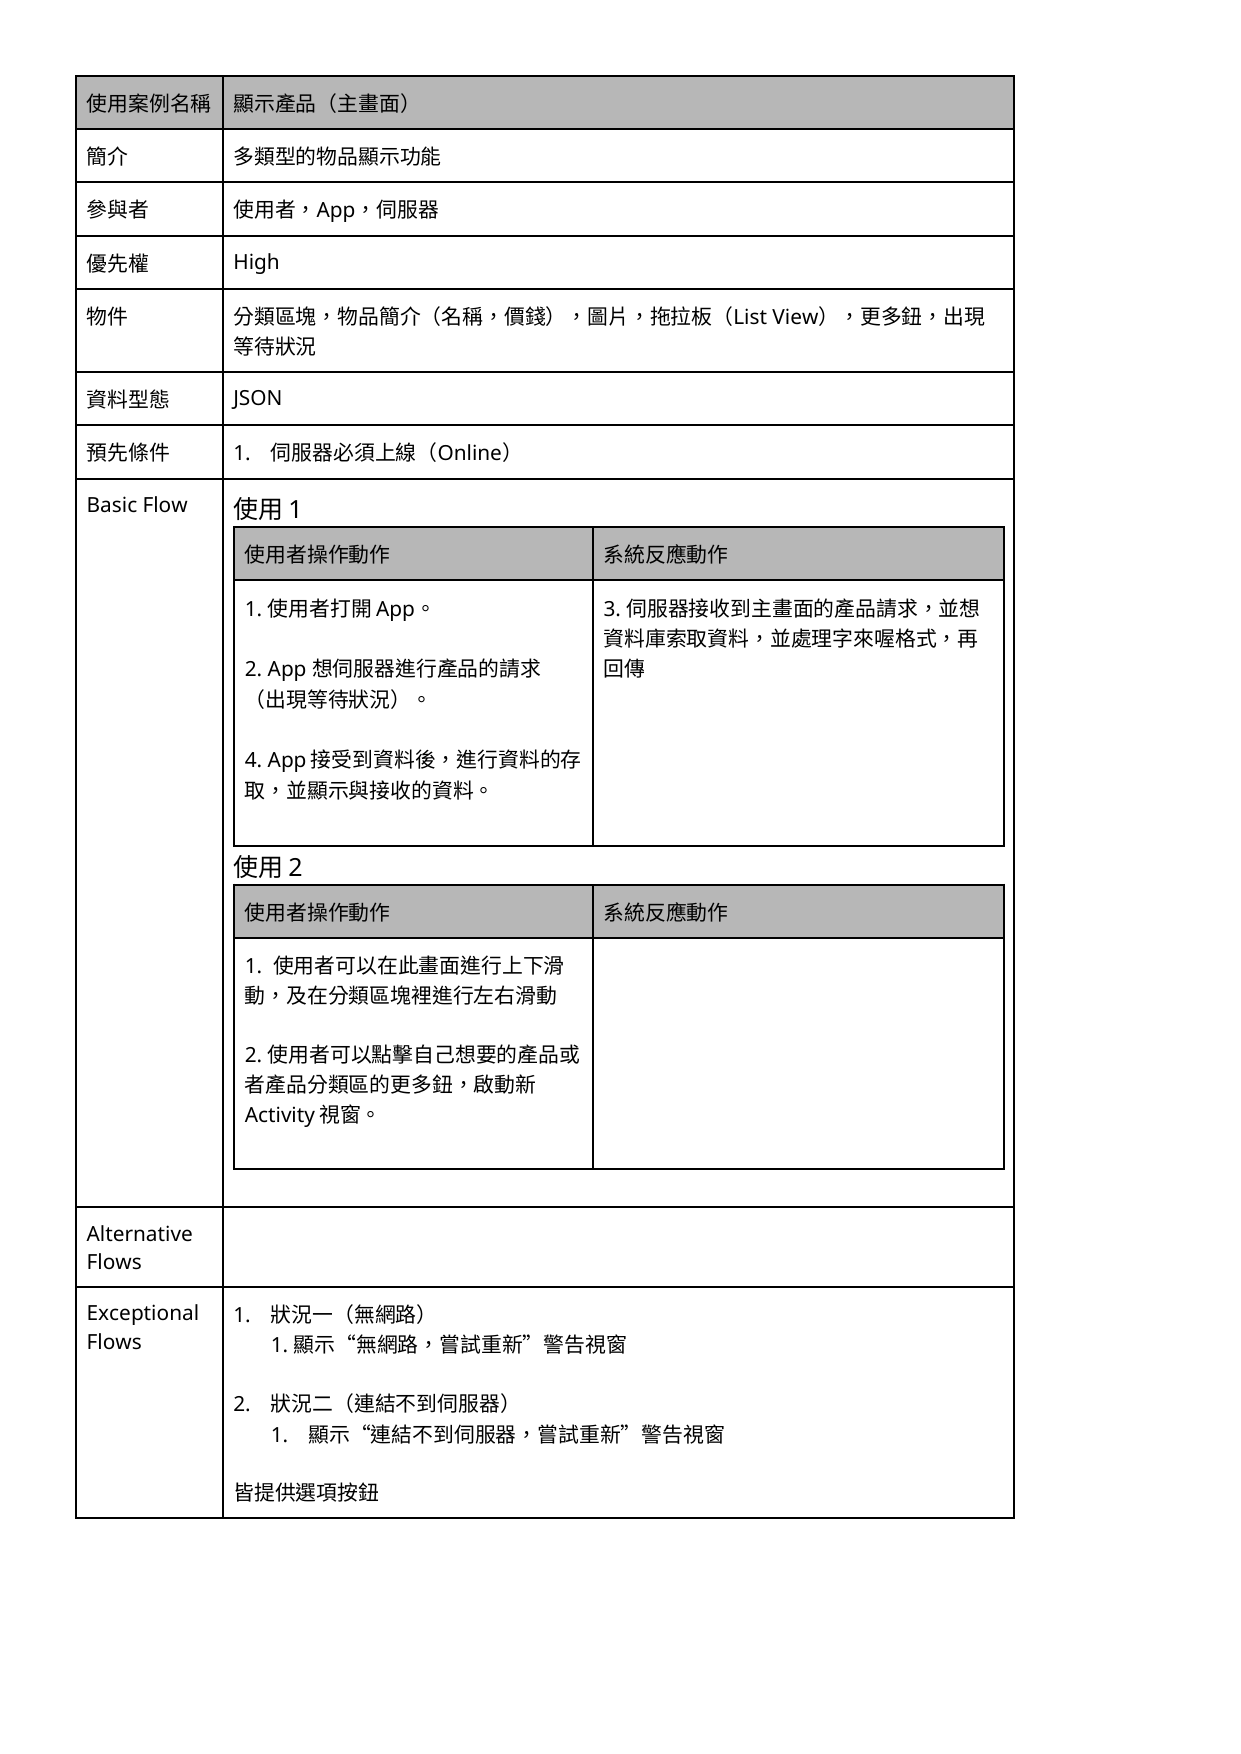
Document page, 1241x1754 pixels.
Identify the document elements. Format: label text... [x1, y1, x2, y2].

table_cell 優先權 [77, 237, 222, 288]
table_cell High [224, 237, 1013, 288]
table_cell 狀況一（無網路） 1. 顯示“無網路，嘗試重新”警告視窗 狀況二（連結不到伺服器） 顯示“連結不到伺服器，嘗試重新”警告視窗 皆提供選項按鈕 [224, 1288, 1013, 1517]
table_cell 伺服器必須上線（Online） [224, 426, 1013, 477]
table_cell 資料型態 [77, 373, 222, 424]
table_cell Exceptional Flows [77, 1288, 222, 1517]
table_cell 簡介 [77, 130, 222, 181]
table_cell 物件 [77, 290, 222, 371]
table_cell [224, 1208, 1013, 1286]
table_cell 參與者 [77, 183, 222, 234]
table_header 顯示產品（主畫面） [224, 77, 1013, 128]
table_cell Alternative Flows [77, 1208, 222, 1286]
table_cell 使用1 使用2 [224, 480, 1013, 1206]
table_cell 使用者，App，伺服器 [224, 183, 1013, 234]
table_cell 多類型的物品顯示功能 [224, 130, 1013, 181]
table_cell 預先條件 [77, 426, 222, 477]
table_cell Basic Flow [77, 480, 222, 1206]
table_cell JSON [224, 373, 1013, 424]
table_cell 分類區塊，物品簡介（名稱，價錢），圖片，拖拉板（List View），更多鈕，出現等待狀況 [224, 290, 1013, 371]
table_header 使用案例名稱 [77, 77, 222, 128]
